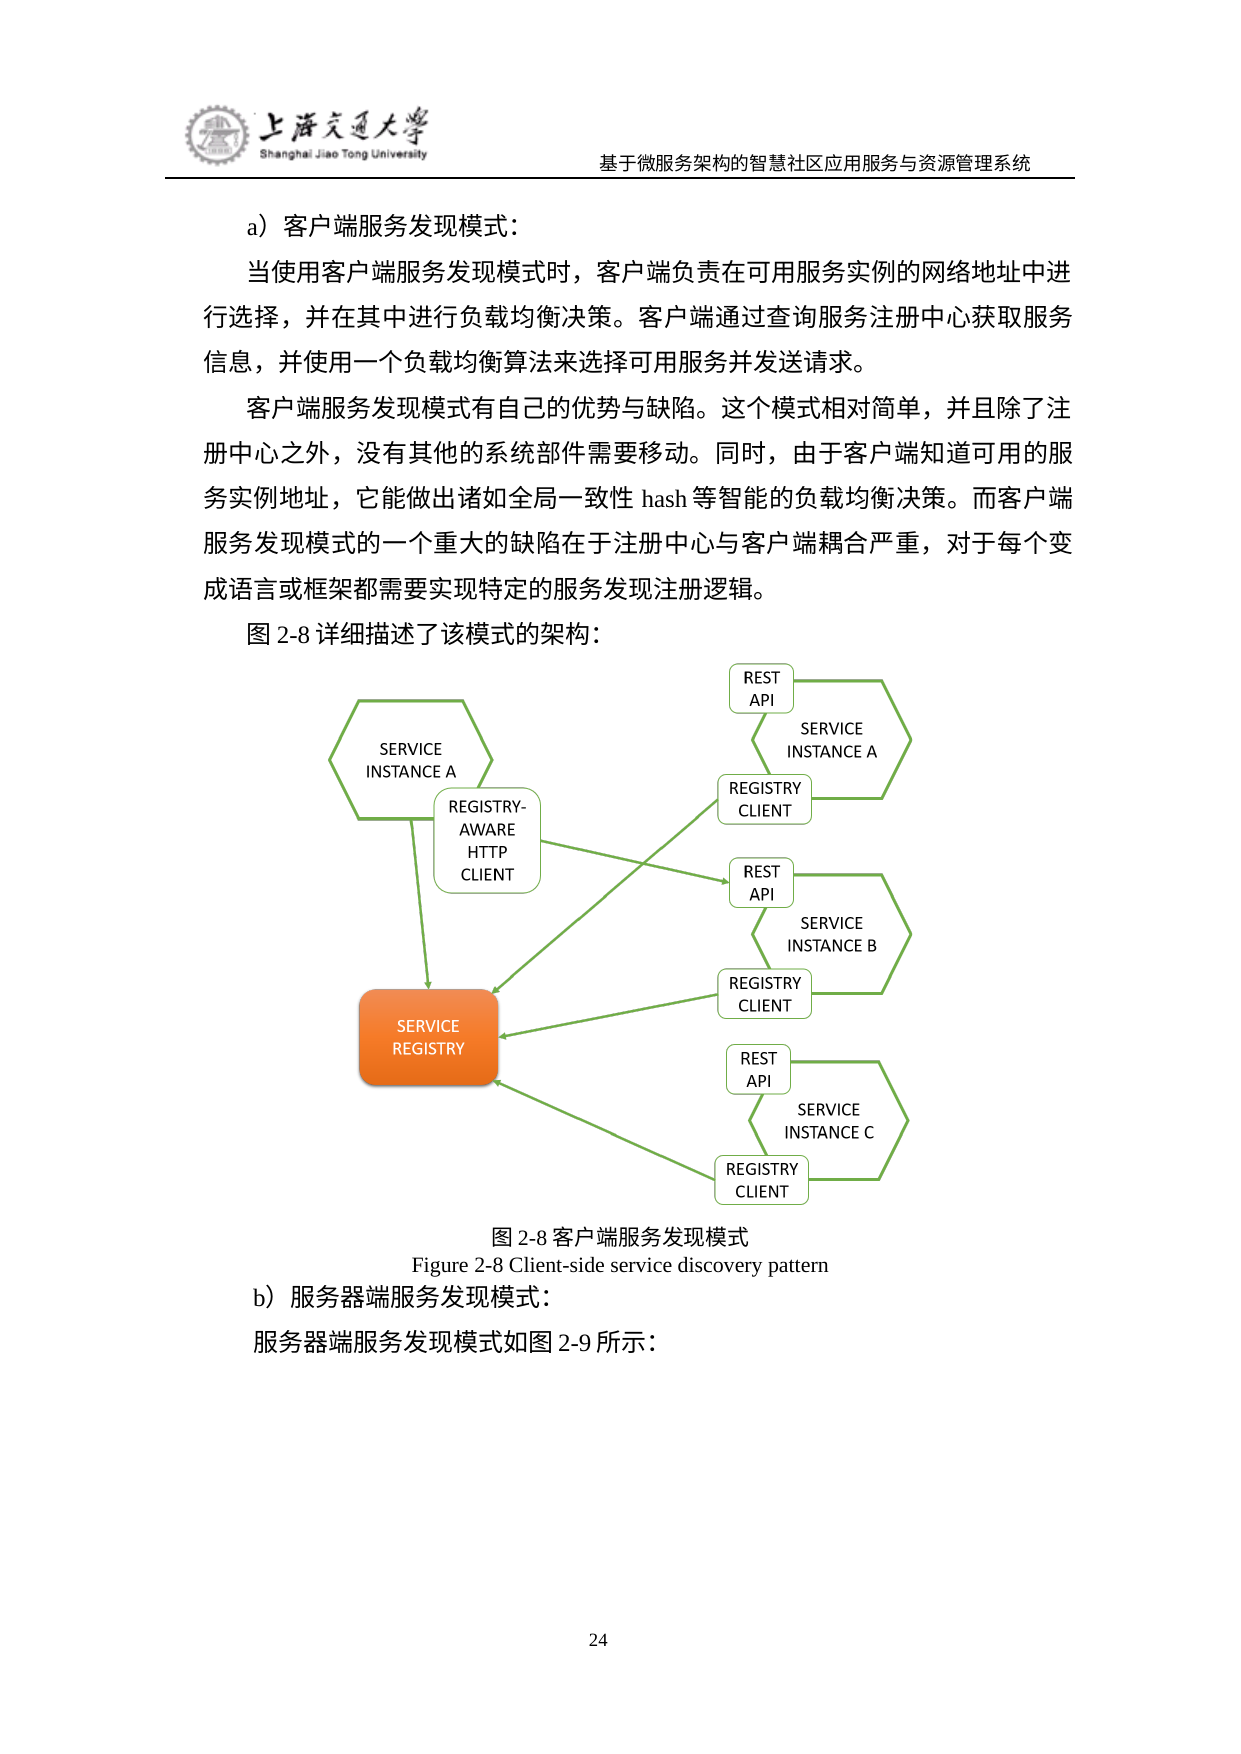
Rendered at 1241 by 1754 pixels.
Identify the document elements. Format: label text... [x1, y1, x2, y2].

text 客户端服务发现模式有自己的优势与缺陷。这个模式相对简单，并且除了注册中心之外，没有其他的系统部件需要移动。同时，由于客户端知道可用的服务实例地址，它能做出诸如全局一致性hash等智能的负载均衡决策。而客户端服务发现模式的一个重大的缺陷在于注册中心与客户端耦合严重，对于每个变成语言或框架都需要实现特定的服务发现注册逻辑。 [203, 388, 1075, 606]
text 服务器端服务发现模式如图2-9所示： [209, 1323, 1075, 1359]
picture [165, 88, 444, 170]
picture [327, 660, 913, 1214]
text b）服务器端服务发现模式： [209, 1277, 1075, 1313]
text 图2-8详细描述了该模式的架构： [203, 614, 1075, 651]
text 当使用客户端服务发现模式时，客户端负责在可用服务实例的网络地址中进行选择，并在其中进行负载均衡决策。客户端通过查询服务注册中心获取服务信息，并使用一个负载均衡算法来选择可用服务并发送请求。 [203, 252, 1075, 379]
text a）客户端服务发现模式： [203, 207, 1075, 243]
text 图 2-8 客户端服务发现模式 [165, 1220, 1075, 1252]
